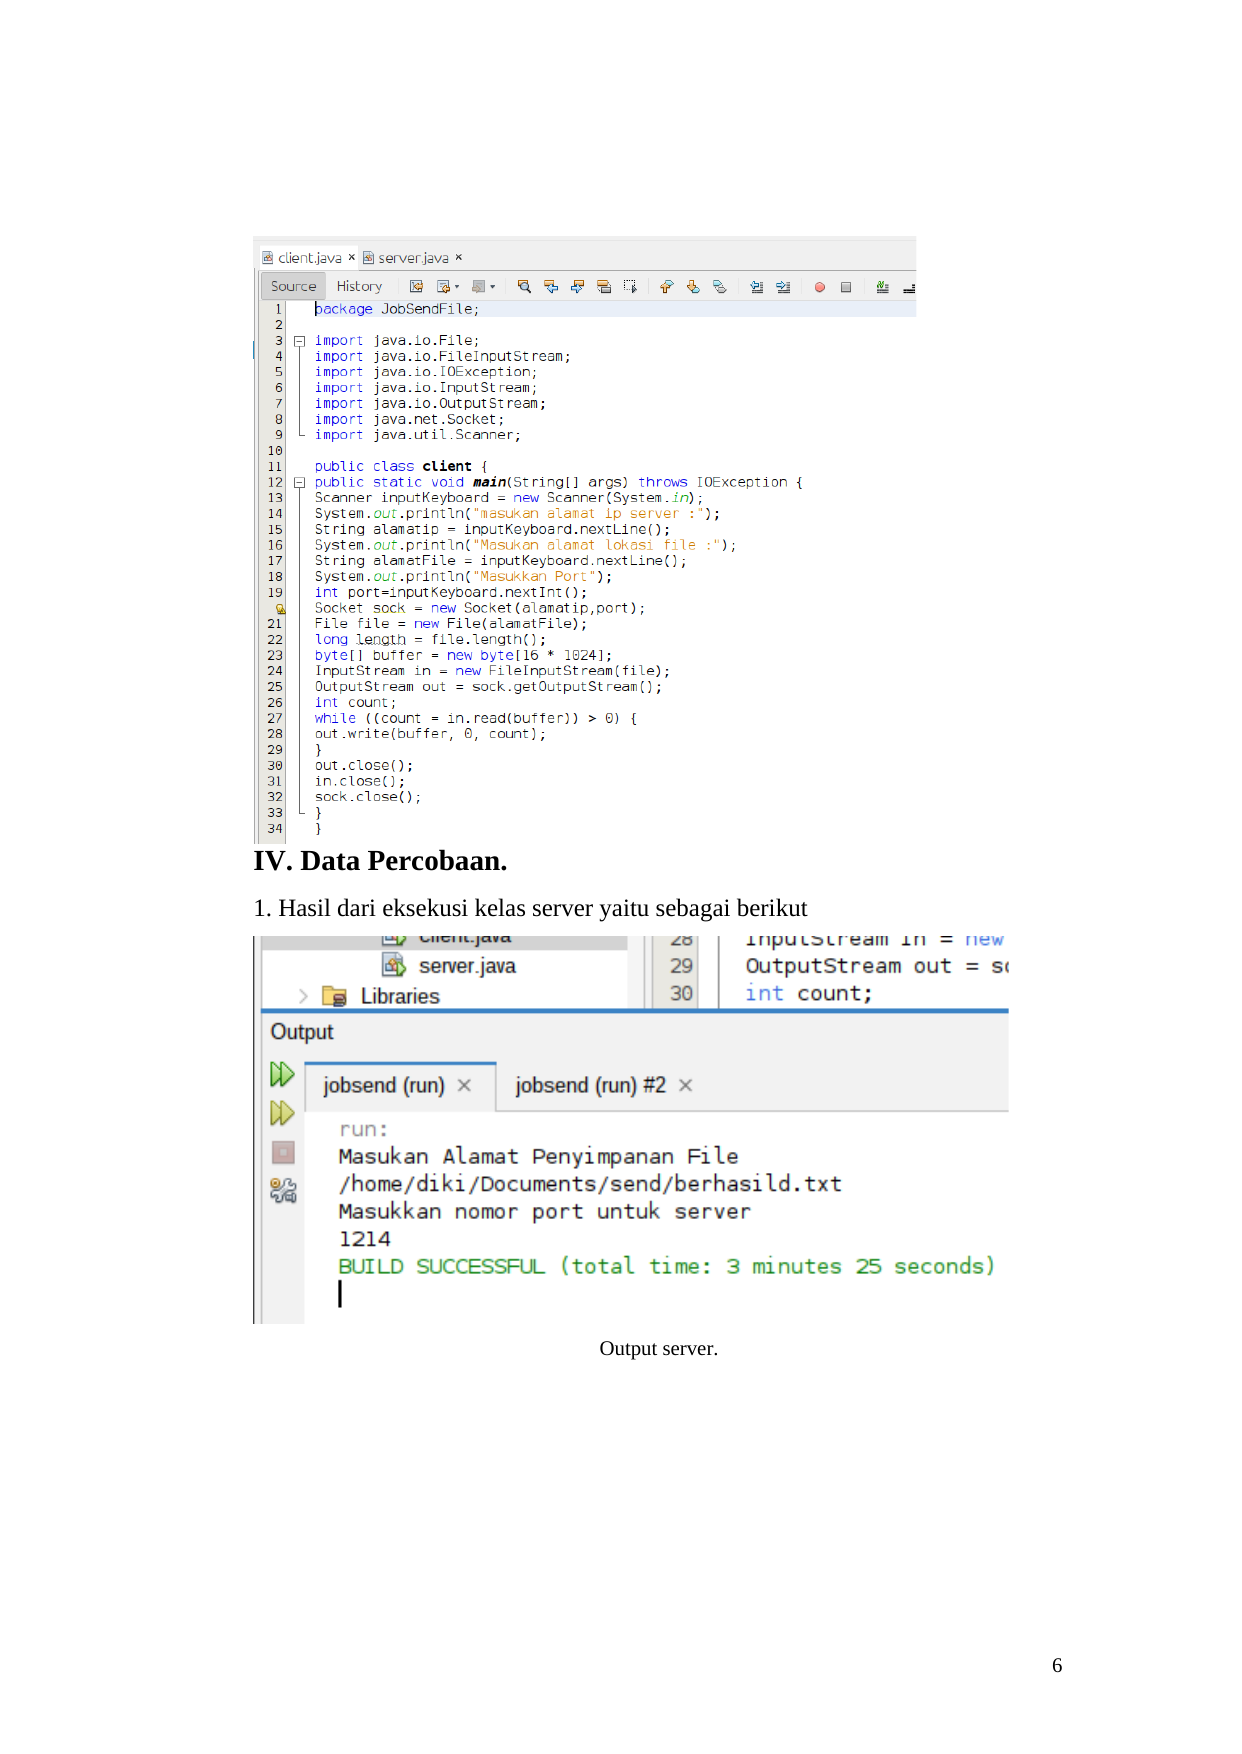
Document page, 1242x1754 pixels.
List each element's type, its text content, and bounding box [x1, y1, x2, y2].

picture [253, 936, 1009, 1324]
text 1. Hasil dari eksekusi kelas server yaitu sebagai berikut [253, 893, 1064, 922]
text Output server. [253, 1336, 1064, 1360]
text IV. Data Percobaan. [253, 843, 1064, 877]
picture [253, 236, 917, 844]
